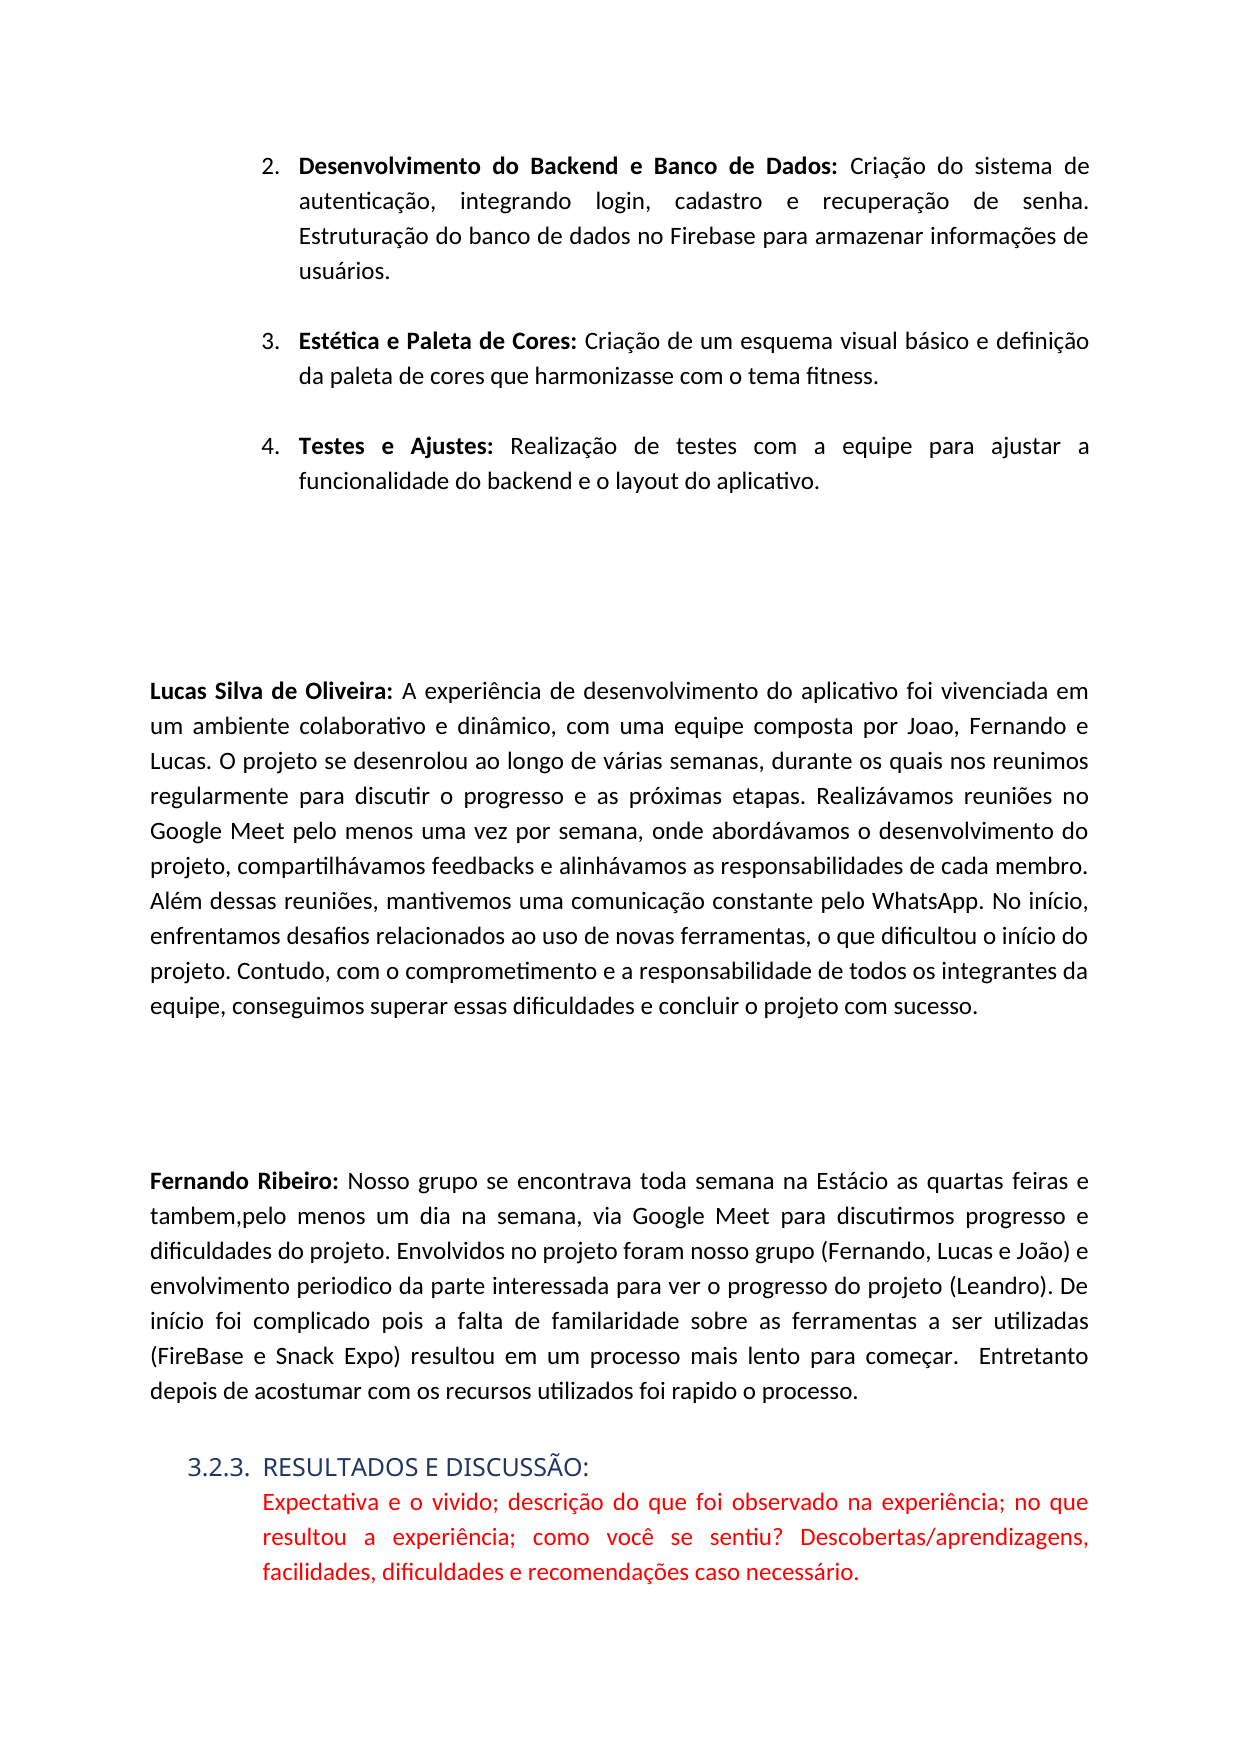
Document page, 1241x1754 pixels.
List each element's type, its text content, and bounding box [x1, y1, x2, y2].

text Fernando Ribeiro: Nosso grupo se encontrava toda semana na Estácio as quartas feiras e tambem,pelo menos um dia na semana, via Google Meet para discutirmos progresso e dificuldades do projeto. Envolvidos no projeto foram nosso grupo (Fernando, Lucas e João) e envolvimento periodico da parte interessada para ver o progresso do projeto (Leandro). De início foi complicado pois a falta de familaridade sobre as ferramentas a ser utilizadas (FireBase e Snack Expo) resultou em um processo mais lento para começar. Entretanto depois de acostumar com os recursos utilizados foi rapido o processo. [150, 1165, 1090, 1406]
text Lucas Silva de Oliveira: A experiência de desenvolvimento do aplicativo foi vivenciada em um ambiente colaborativo e dinâmico, com uma equipe composta por Joao, Fernando e Lucas. O projeto se desenrolou ao longo de várias semanas, durante os quais nos reunimos regularmente para discutir o progresso e as próximas etapas. Realizávamos reuniões no Google Meet pelo menos uma vez por semana, onde abordávamos o desenvolvimento do projeto, compartilhávamos feedbacks e alinhávamos as responsabilidades de cada membro. Além dessas reuniões, mantivemos uma comunicação constante pelo WhatsApp. No início, enfrentamos desafios relacionados ao uso de novas ferramentas, o que dificultou o início do projeto. Contudo, com o comprometimento e a responsabilidade de todos os integrantes da equipe, conseguimos superar essas dificuldades e concluir o projeto com sucesso. [150, 675, 1090, 1021]
list Desenvolvimento do Backend e Banco de Dados: Criação do sistema de autenticação, integrando login, cadastro e recuperação de senha. Estruturação do banco de dados no Firebase para armazenar informações de usuários. [261, 150, 1090, 286]
list Estética e Paleta de Cores: Criação de um esquema visual básico e definição da paleta de cores que harmonizasse com o tema fitness. [261, 325, 1090, 391]
list Expectativa e o vivido; descrição do que foi observado na experiência; no que resultou a experiência; como você se sentiu? Descobertas/aprendizagens, facilidades, dificuldades e recomendações caso necessário. [262, 1486, 1090, 1586]
list Testes e Ajustes: Realização de testes com a equipe para ajustar a funcionalidade do backend e o layout do aplicativo. [261, 430, 1090, 496]
subtitle RESULTADOS E DISCUSSÃO: [187, 1449, 1090, 1483]
